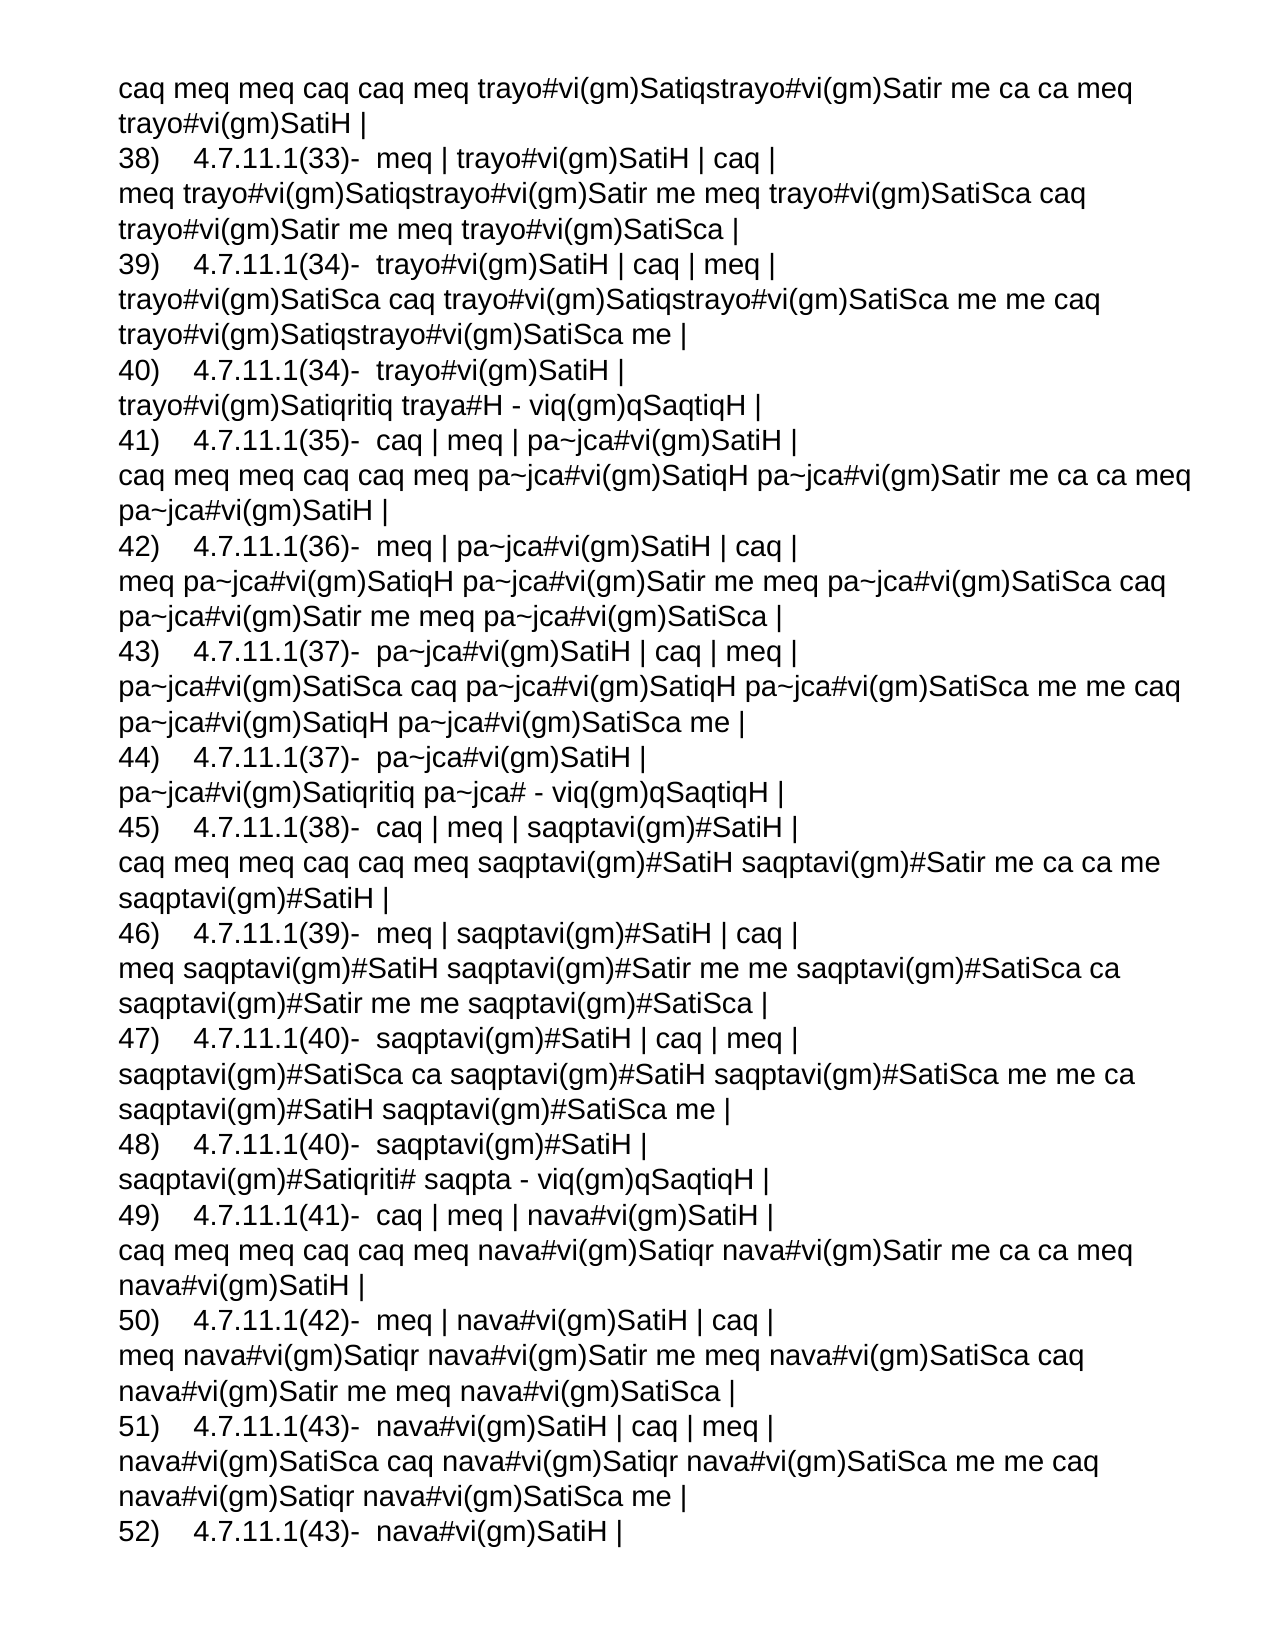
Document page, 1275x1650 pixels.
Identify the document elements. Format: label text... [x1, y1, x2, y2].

text caq meq meq caq caq meq saqptavi(gm)#SatiH saqptavi(gm)#Satir me ca ca me saqptavi(gm)#SatiH | [118, 845, 1204, 914]
text nava#vi(gm)SatiSca caq nava#vi(gm)Satiqr nava#vi(gm)SatiSca me me caq nava#vi(gm)Satiqr nava#vi(gm)SatiSca me | [118, 1444, 1204, 1513]
text pa~jca#vi(gm)Satiqritiq pa~jca# - viq(gm)qSaqtiqH | [118, 775, 1204, 808]
text meq saqptavi(gm)#SatiH saqptavi(gm)#Satir me me saqptavi(gm)#SatiSca ca saqptavi(gm)#Satir me me saqptavi(gm)#SatiSca | [118, 951, 1204, 1020]
text saqptavi(gm)#SatiSca ca saqptavi(gm)#SatiH saqptavi(gm)#SatiSca me me ca saqptavi(gm)#SatiH saqptavi(gm)#SatiSca me | [118, 1057, 1204, 1125]
text 41) 4.7.11.1(35)- caq | meq | pa~jca#vi(gm)SatiH | [118, 423, 1204, 456]
text 49) 4.7.11.1(41)- caq | meq | nava#vi(gm)SatiH | [118, 1197, 1204, 1231]
text trayo#vi(gm)SatiSca caq trayo#vi(gm)Satiqstrayo#vi(gm)SatiSca me me caq trayo#vi(gm)Satiqstrayo#vi(gm)SatiSca me | [118, 282, 1204, 351]
text 38) 4.7.11.1(33)- meq | trayo#vi(gm)SatiH | caq | [118, 141, 1204, 175]
text 43) 4.7.11.1(37)- pa~jca#vi(gm)SatiH | caq | meq | [118, 634, 1204, 668]
text 46) 4.7.11.1(39)- meq | saqptavi(gm)#SatiH | caq | [118, 916, 1204, 949]
text 40) 4.7.11.1(34)- trayo#vi(gm)SatiH | [118, 352, 1204, 386]
text caq meq meq caq caq meq trayo#vi(gm)Satiqstrayo#vi(gm)Satir me ca ca meq trayo#vi(gm)SatiH | [118, 71, 1204, 139]
text 47) 4.7.11.1(40)- saqptavi(gm)#SatiH | caq | meq | [118, 1021, 1204, 1055]
text 51) 4.7.11.1(43)- nava#vi(gm)SatiH | caq | meq | [118, 1409, 1204, 1442]
text meq nava#vi(gm)Satiqr nava#vi(gm)Satir me meq nava#vi(gm)SatiSca caq nava#vi(gm)Satir me meq nava#vi(gm)SatiSca | [118, 1338, 1204, 1407]
text meq trayo#vi(gm)Satiqstrayo#vi(gm)Satir me meq trayo#vi(gm)SatiSca caq trayo#vi(gm)Satir me meq trayo#vi(gm)SatiSca | [118, 176, 1204, 245]
text saqptavi(gm)#Satiqriti# saqpta - viq(gm)qSaqtiqH | [118, 1162, 1204, 1196]
text 45) 4.7.11.1(38)- caq | meq | saqptavi(gm)#SatiH | [118, 810, 1204, 844]
text 39) 4.7.11.1(34)- trayo#vi(gm)SatiH | caq | meq | [118, 247, 1204, 280]
text trayo#vi(gm)Satiqritiq traya#H - viq(gm)qSaqtiqH | [118, 388, 1204, 421]
text 48) 4.7.11.1(40)- saqptavi(gm)#SatiH | [118, 1127, 1204, 1161]
text 42) 4.7.11.1(36)- meq | pa~jca#vi(gm)SatiH | caq | [118, 528, 1204, 562]
text meq pa~jca#vi(gm)SatiqH pa~jca#vi(gm)Satir me meq pa~jca#vi(gm)SatiSca caq pa~jca#vi(gm)Satir me meq pa~jca#vi(gm)SatiSca | [118, 564, 1204, 632]
text caq meq meq caq caq meq pa~jca#vi(gm)SatiqH pa~jca#vi(gm)Satir me ca ca meq pa~jca#vi(gm)SatiH | [118, 458, 1204, 527]
text pa~jca#vi(gm)SatiSca caq pa~jca#vi(gm)SatiqH pa~jca#vi(gm)SatiSca me me caq pa~jca#vi(gm)SatiqH pa~jca#vi(gm)SatiSca me | [118, 669, 1204, 738]
text caq meq meq caq caq meq nava#vi(gm)Satiqr nava#vi(gm)Satir me ca ca meq nava#vi(gm)SatiH | [118, 1233, 1204, 1301]
text 44) 4.7.11.1(37)- pa~jca#vi(gm)SatiH | [118, 740, 1204, 773]
text 52) 4.7.11.1(43)- nava#vi(gm)SatiH | [118, 1514, 1204, 1548]
text 50) 4.7.11.1(42)- meq | nava#vi(gm)SatiH | caq | [118, 1303, 1204, 1337]
